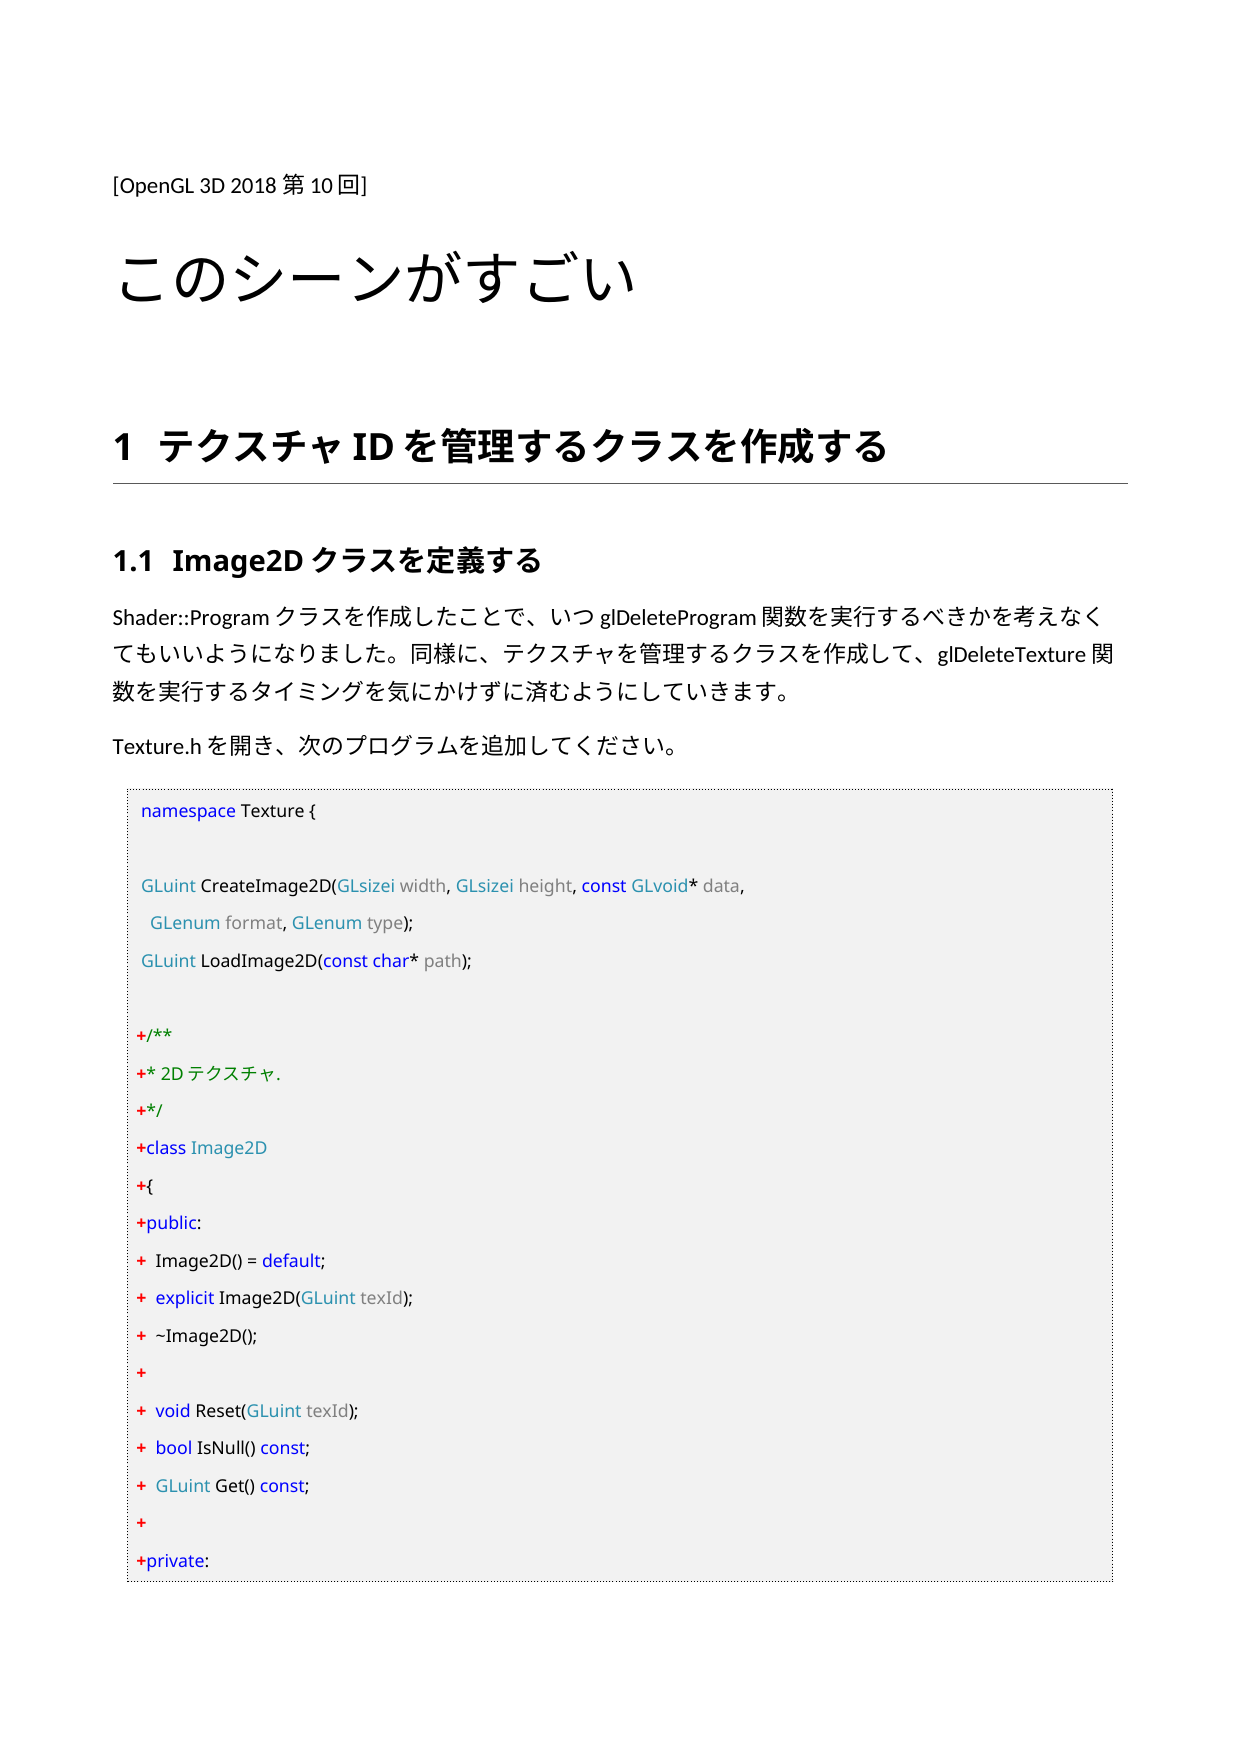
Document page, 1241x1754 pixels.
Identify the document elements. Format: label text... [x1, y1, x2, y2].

text [OpenGL 3D 2018 第10回] [112, 164, 1128, 202]
subtitle Image2Dクラスを定義する [112, 522, 1128, 597]
text Texture.hを開き、次のプログラムを追加してください。 [112, 726, 1128, 763]
text Shader::Programクラスを作成したことで、いつglDeleteProgram関数を実行するべきかを考えなくてもいいようになりました。同様に、テクスチャを管理するクラスを作成して、glDeleteTexture関数を実行するタイミングを気にかけずに済むようにしていきます。 [112, 597, 1128, 709]
subtitle テクスチャIDを管理するクラスを作成する [112, 406, 1128, 484]
text このシーンがすごい [112, 219, 1128, 331]
